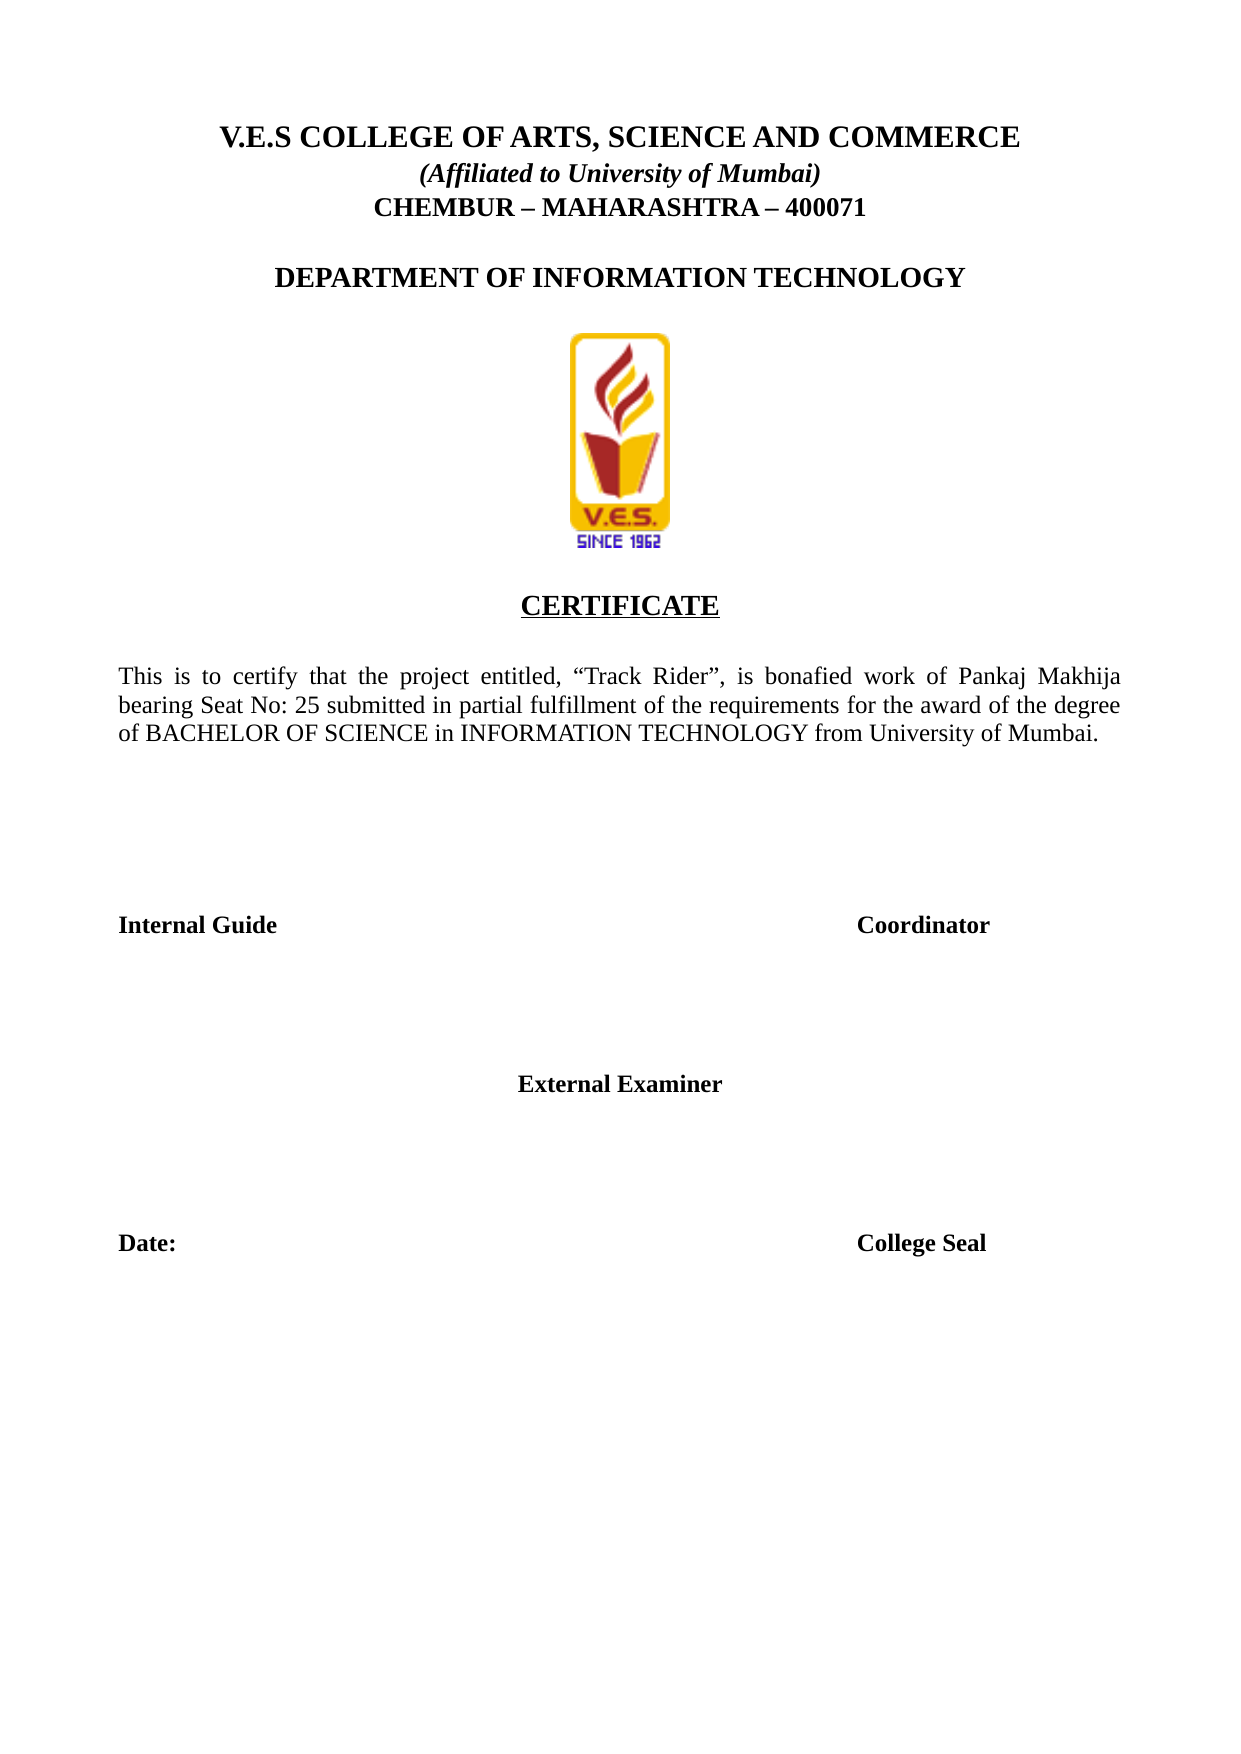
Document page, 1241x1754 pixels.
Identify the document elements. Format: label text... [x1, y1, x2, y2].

text CERTIFICATE [118, 588, 1122, 621]
picture [570, 333, 670, 548]
text (Affiliated to University of Mumbai) [118, 157, 1122, 188]
text Internal Guide Coordinator [118, 910, 1122, 938]
text Date: College Seal [118, 1228, 1122, 1257]
text External Examiner [118, 1069, 1122, 1098]
text V.E.S COLLEGE OF ARTS, SCIENCE AND COMMERCE [118, 118, 1122, 154]
text This is to certify that the project entitled, “Track Rider”, is bonafied work of Pankaj Makhija bearing Seat No: 25 submitted in partial fulfillment of the requirements for the award of the degree of BACHELOR OF SCIENCE in INFORMATION TECHNOLOGY from University of Mumbai. [118, 661, 1122, 747]
text CHEMBUR – MAHARASHTRA – 400071 [118, 191, 1122, 223]
text DEPARTMENT OF INFORMATION TECHNOLOGY [118, 260, 1122, 293]
